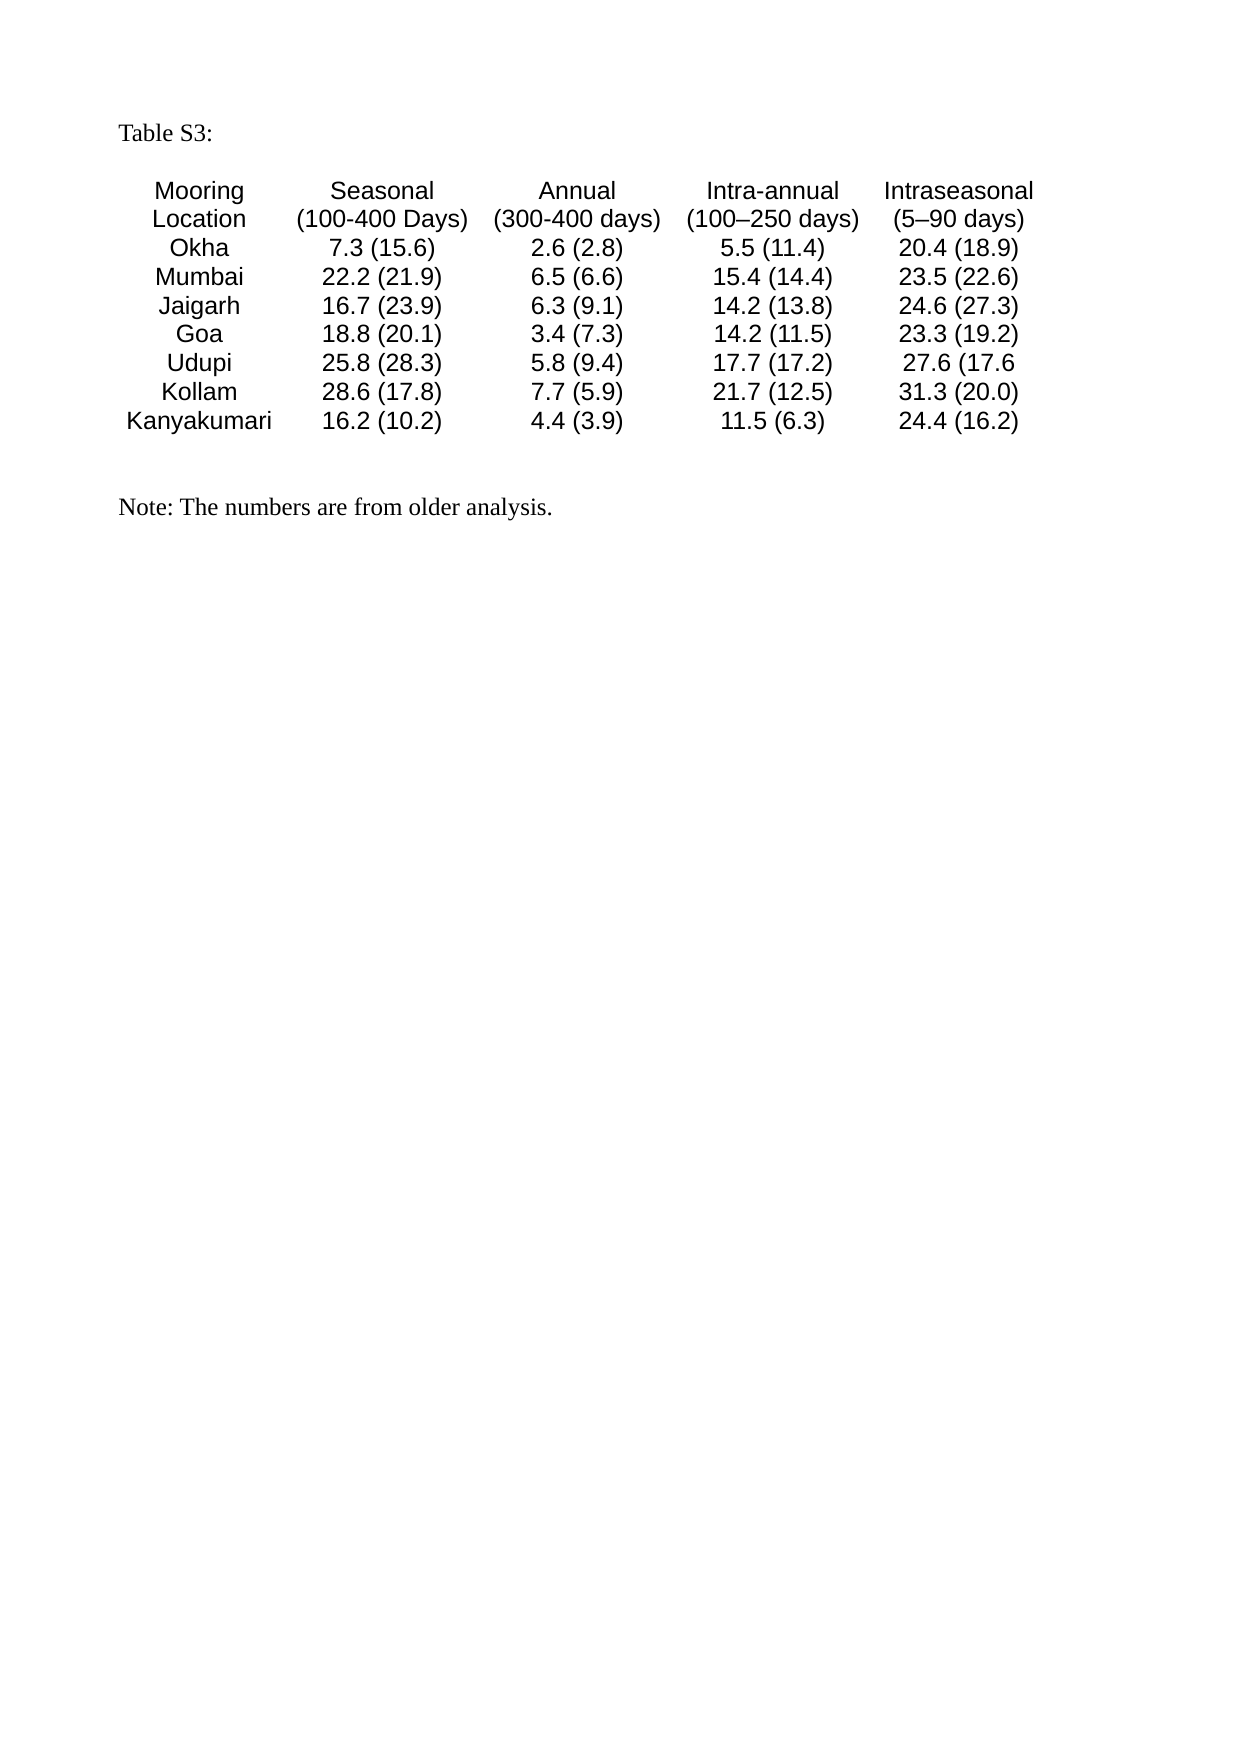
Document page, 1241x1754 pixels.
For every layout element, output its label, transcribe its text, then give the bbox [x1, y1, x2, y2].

table_cell 31.3 (20.0) [872, 377, 1045, 406]
table_cell 21.7 (12.5) [673, 377, 872, 406]
table_cell 5.5 (11.4) [673, 233, 872, 262]
table_cell 11.5 (6.3) [673, 406, 872, 434]
table_cell (100–250 days) [673, 204, 872, 233]
table_cell 6.3 (9.1) [481, 291, 673, 319]
table_cell 28.6 (17.8) [283, 377, 481, 406]
table_cell 27.6 (17.6 [872, 348, 1045, 377]
table_cell Goa [115, 319, 283, 348]
table_cell 7.3 (15.6) [283, 233, 481, 262]
table_cell Okha [115, 233, 283, 262]
table_cell Kanyakumari [115, 406, 283, 434]
table_cell 6.5 (6.6) [481, 262, 673, 291]
table_header Mooring [115, 176, 283, 204]
table_cell 25.8 (28.3) [283, 348, 481, 377]
table_cell 24.4 (16.2) [872, 406, 1045, 434]
table_cell 16.7 (23.9) [283, 291, 481, 319]
table_header Intraseasonal [872, 176, 1045, 204]
table_cell 18.8 (20.1) [283, 319, 481, 348]
table_cell 23.5 (22.6) [872, 262, 1045, 291]
table_cell 14.2 (13.8) [673, 291, 872, 319]
table_cell Jaigarh [115, 291, 283, 319]
table_cell 20.4 (18.9) [872, 233, 1045, 262]
table_header Seasonal [283, 176, 481, 204]
table_cell 24.6 (27.3) [872, 291, 1045, 319]
table_cell 2.6 (2.8) [481, 233, 673, 262]
table_cell Mumbai [115, 262, 283, 291]
text Table S3: [118, 118, 1122, 147]
table_cell 16.2 (10.2) [283, 406, 481, 434]
table_cell Udupi [115, 348, 283, 377]
table_cell Location [115, 204, 283, 233]
table_cell 22.2 (21.9) [283, 262, 481, 291]
table_cell (5–90 days) [872, 204, 1045, 233]
table_cell 17.7 (17.2) [673, 348, 872, 377]
table_cell Kollam [115, 377, 283, 406]
table_cell 4.4 (3.9) [481, 406, 673, 434]
table_cell 7.7 (5.9) [481, 377, 673, 406]
table_cell (100-400 Days) [283, 204, 481, 233]
table_cell 23.3 (19.2) [872, 319, 1045, 348]
table_header Intra-annual [673, 176, 872, 204]
table_cell 3.4 (7.3) [481, 319, 673, 348]
table_cell (300-400 days) [481, 204, 673, 233]
table_cell 5.8 (9.4) [481, 348, 673, 377]
text Note: The numbers are from older analysis. [118, 492, 1122, 521]
table_cell 15.4 (14.4) [673, 262, 872, 291]
table_cell 14.2 (11.5) [673, 319, 872, 348]
table_header Annual [481, 176, 673, 204]
